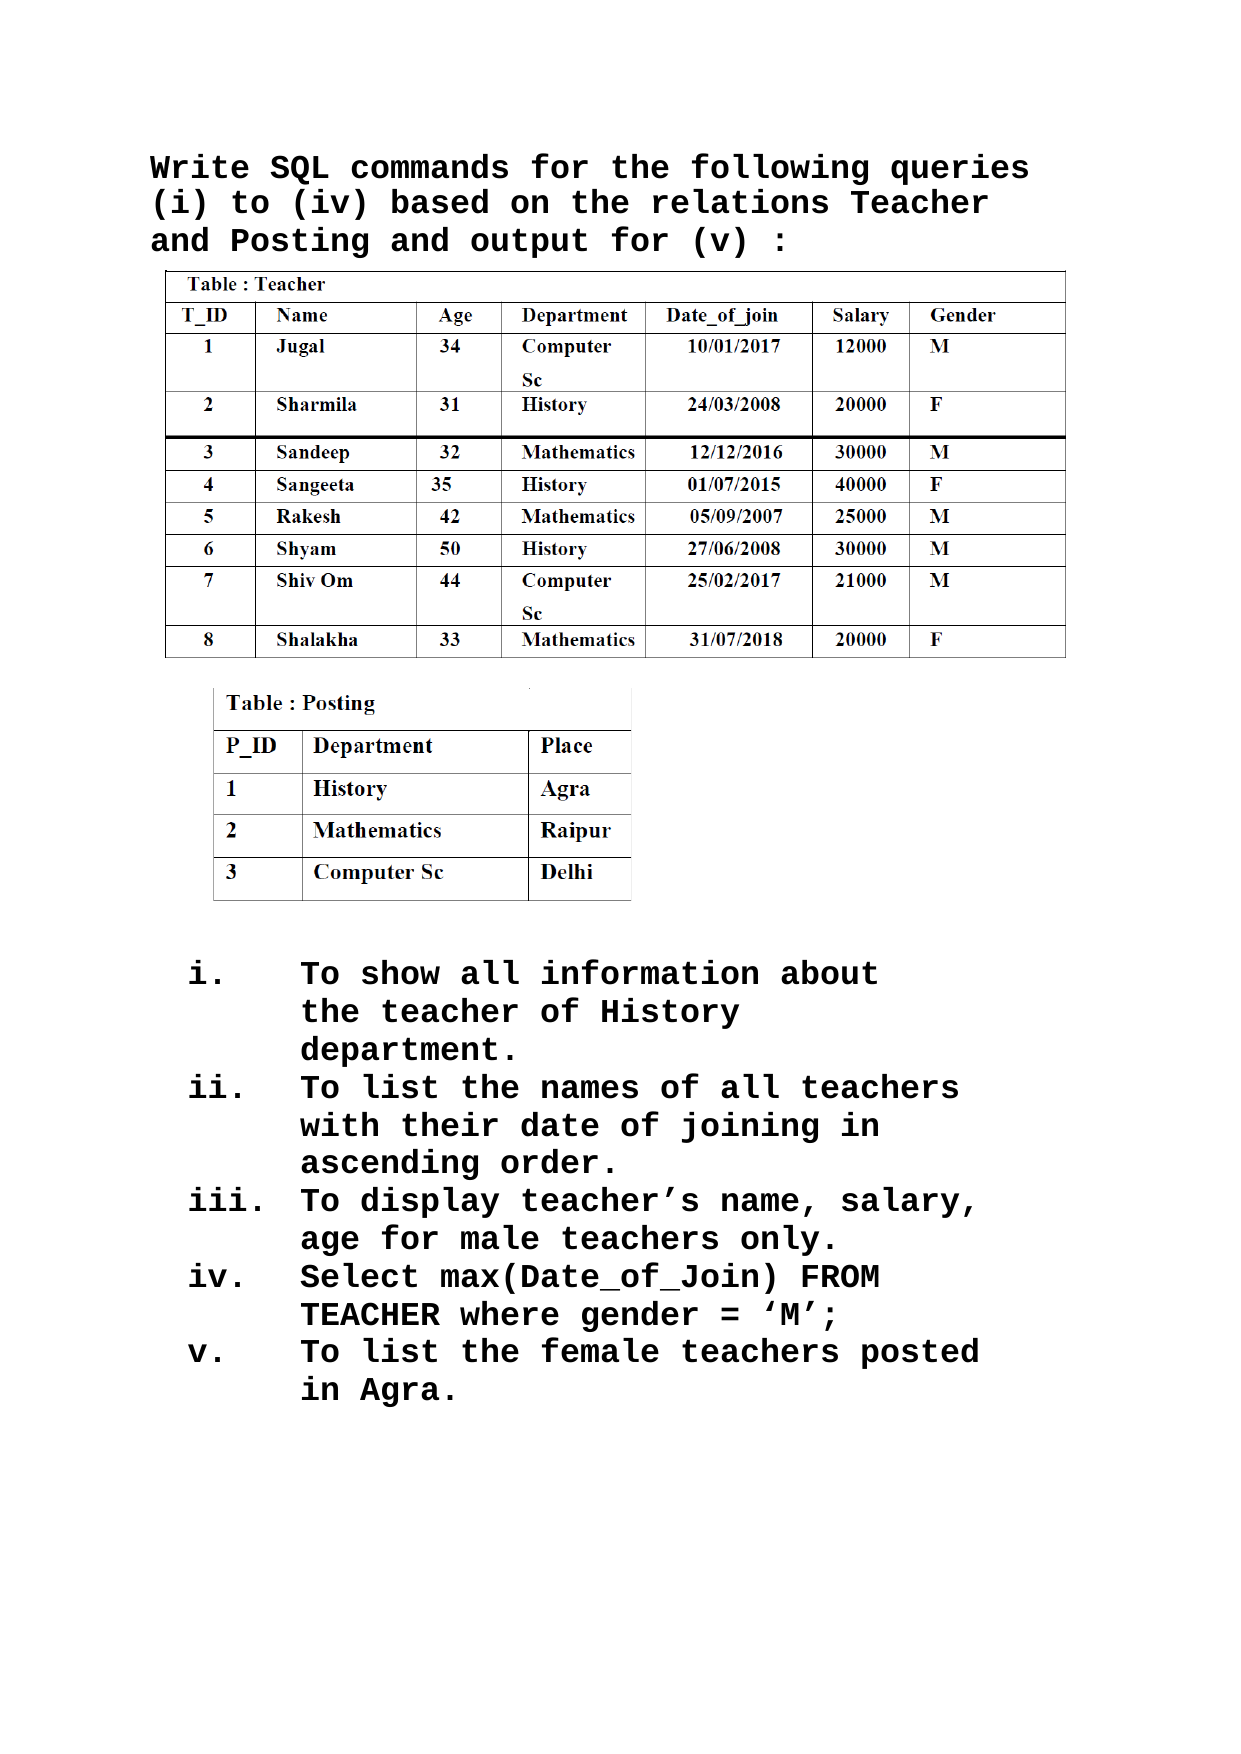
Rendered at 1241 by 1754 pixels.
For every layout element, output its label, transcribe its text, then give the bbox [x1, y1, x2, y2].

list To list the names of all teachers with their date of joining in ascending order. [187, 1070, 1059, 1184]
list To show all information about the teacher of History department. [187, 957, 960, 1070]
list to (iv) based on the relations Teacher and Posting and output for (v) : [150, 186, 1069, 261]
picture [213, 688, 632, 901]
picture [165, 270, 1066, 658]
list To list the female teachers posted in Agra. [187, 1335, 1039, 1411]
list To display teacher’s name, salary, age for male teachers only. [187, 1184, 1059, 1259]
text Write SQL commands for the following queries [150, 148, 1101, 186]
list Select max(Date_of_Join) FROM TEACHER where gender = ‘M’; [187, 1259, 1039, 1335]
